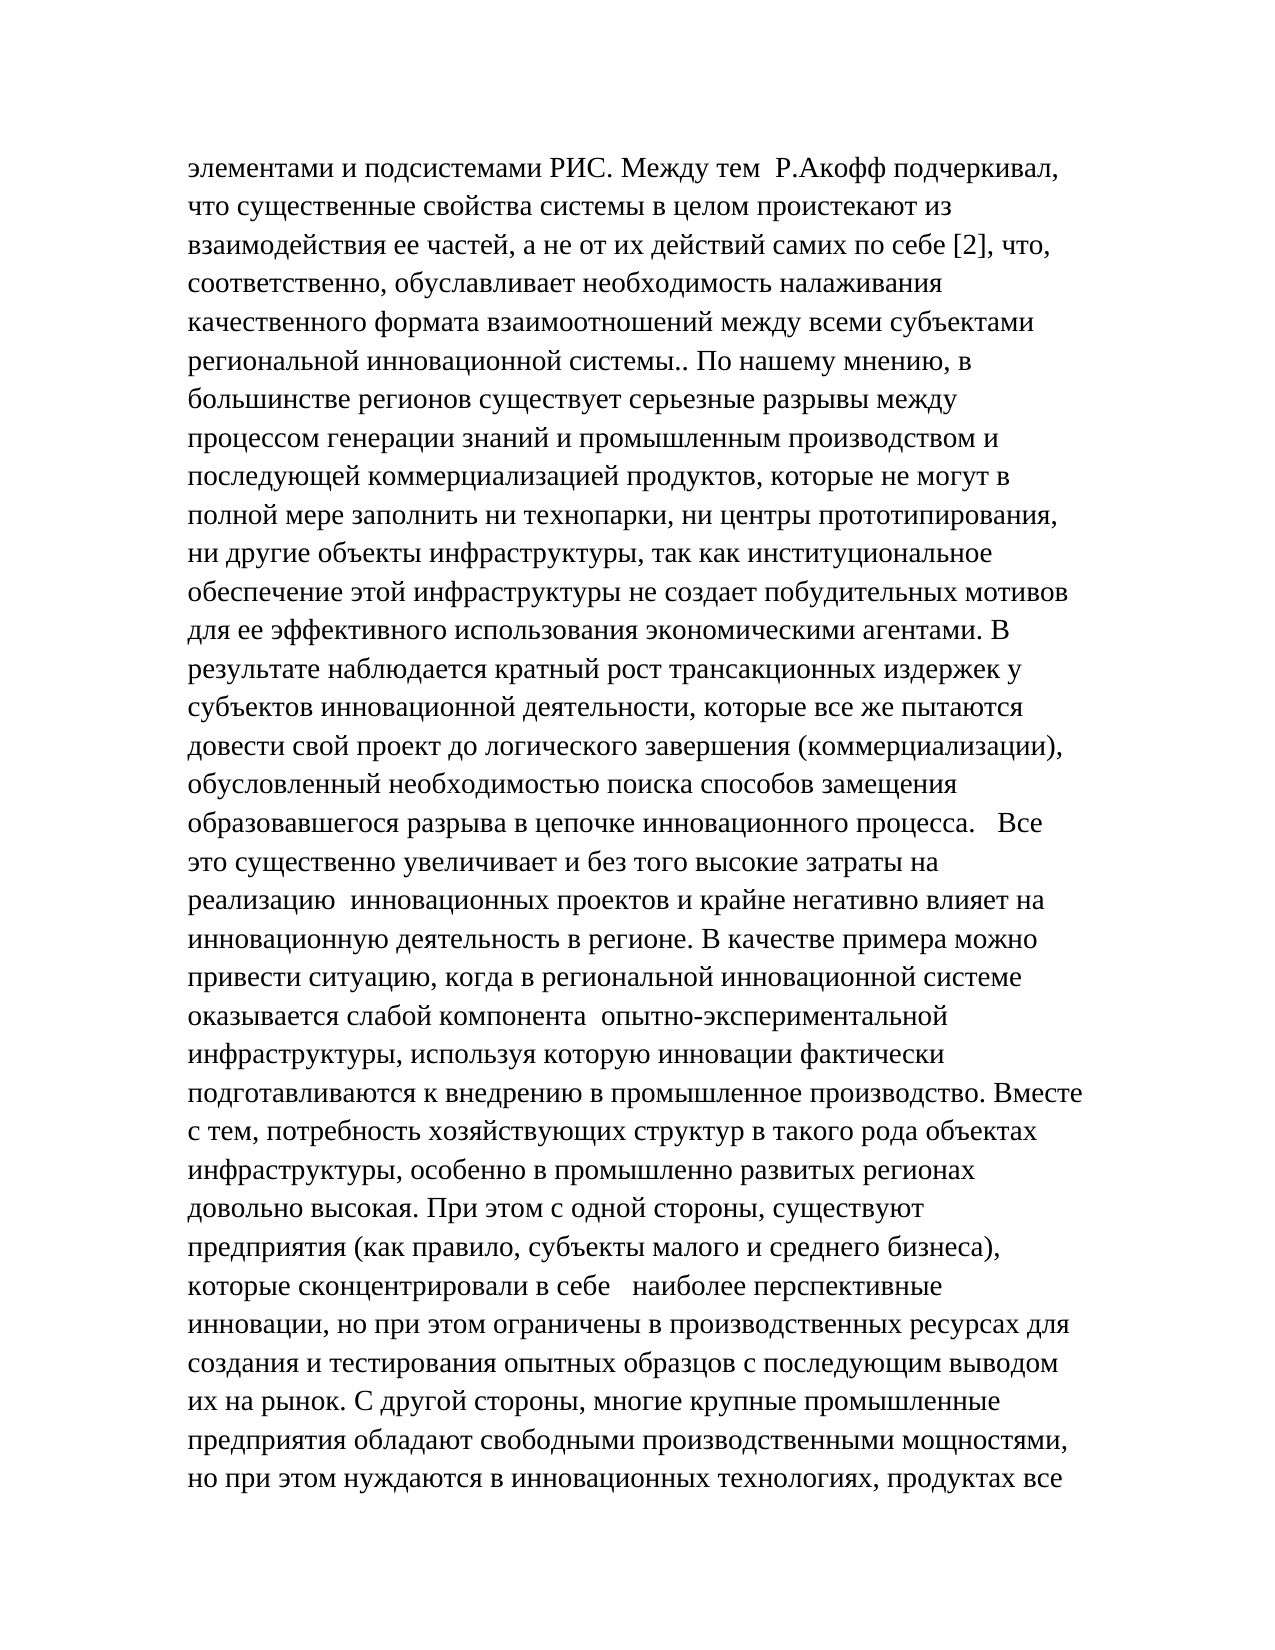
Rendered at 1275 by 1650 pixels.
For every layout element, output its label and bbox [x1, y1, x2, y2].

text [187, 150, 1087, 1494]
